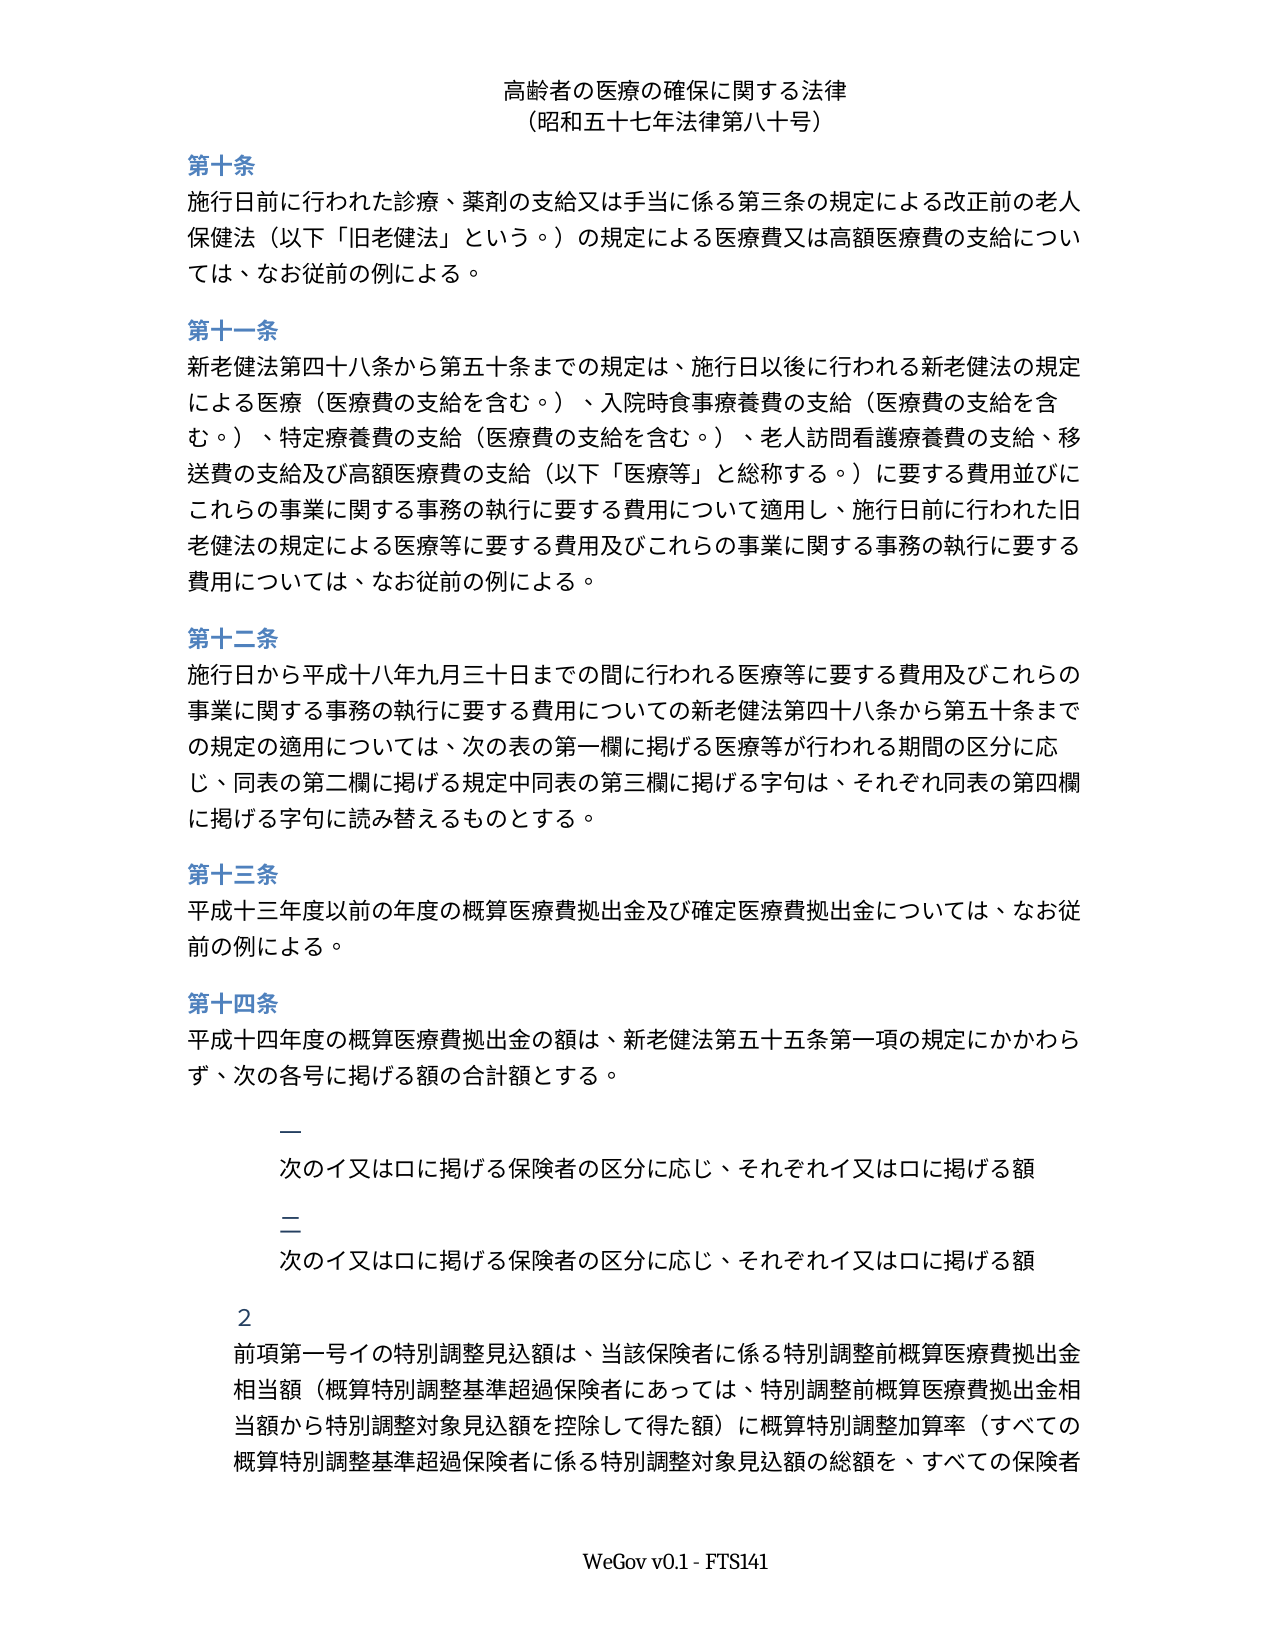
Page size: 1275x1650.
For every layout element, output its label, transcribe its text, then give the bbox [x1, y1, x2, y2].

text 平成十四年度の概算医療費拠出金の額は、新老健法第五十五条第一項の規定にかかわらず、次の各号に掲げる額の合計額とする。 [187, 1024, 1087, 1091]
subtitle 二 [279, 1209, 1087, 1241]
text 施行日から平成十八年九月三十日までの間に行われる医療等に要する費用及びこれらの事業に関する事務の執行に要する費用についての新老健法第四十八条から第五十条までの規定の適用については、次の表の第一欄に掲げる医療等が行われる期間の区分に応じ、同表の第二欄に掲げる規定中同表の第三欄に掲げる字句は、それぞれ同表の第四欄に掲げる字句に読み替えるものとする。 [187, 659, 1087, 834]
subtitle 第十四条 [187, 988, 1087, 1019]
text 次のイ又はロに掲げる保険者の区分に応じ、それぞれイ又はロに掲げる額 [279, 1245, 1087, 1277]
text 新老健法第四十八条から第五十条までの規定は、施行日以後に行われる新老健法の規定による医療（医療費の支給を含む。）、入院時食事療養費の支給（医療費の支給を含む。）、特定療養費の支給（医療費の支給を含む。）、老人訪問看護療養費の支給、移送費の支給及び高額医療費の支給（以下「医療等」と総称する。）に要する費用並びにこれらの事業に関する事務の執行に要する費用について適用し、施行日前に行われた旧老健法の規定による医療等に要する費用及びこれらの事業に関する事務の執行に要する費用については、なお従前の例による。 [187, 351, 1087, 597]
text 平成十三年度以前の年度の概算医療費拠出金及び確定医療費拠出金については、なお従前の例による。 [187, 895, 1087, 962]
subtitle 一 [279, 1117, 1087, 1148]
text 次のイ又はロに掲げる保険者の区分に応じ、それぞれイ又はロに掲げる額 [279, 1153, 1087, 1184]
text 施行日前に行われた診療、薬剤の支給又は手当に係る第三条の規定による改正前の老人保健法（以下「旧老健法」という。）の規定による医療費又は高額医療費の支給については、なお従前の例による。 [187, 186, 1087, 289]
subtitle 第十三条 [187, 859, 1087, 891]
subtitle 第十二条 [187, 623, 1087, 654]
subtitle 第十一条 [187, 314, 1087, 346]
subtitle 第十条 [187, 150, 1087, 181]
subtitle ２ [233, 1302, 1087, 1333]
